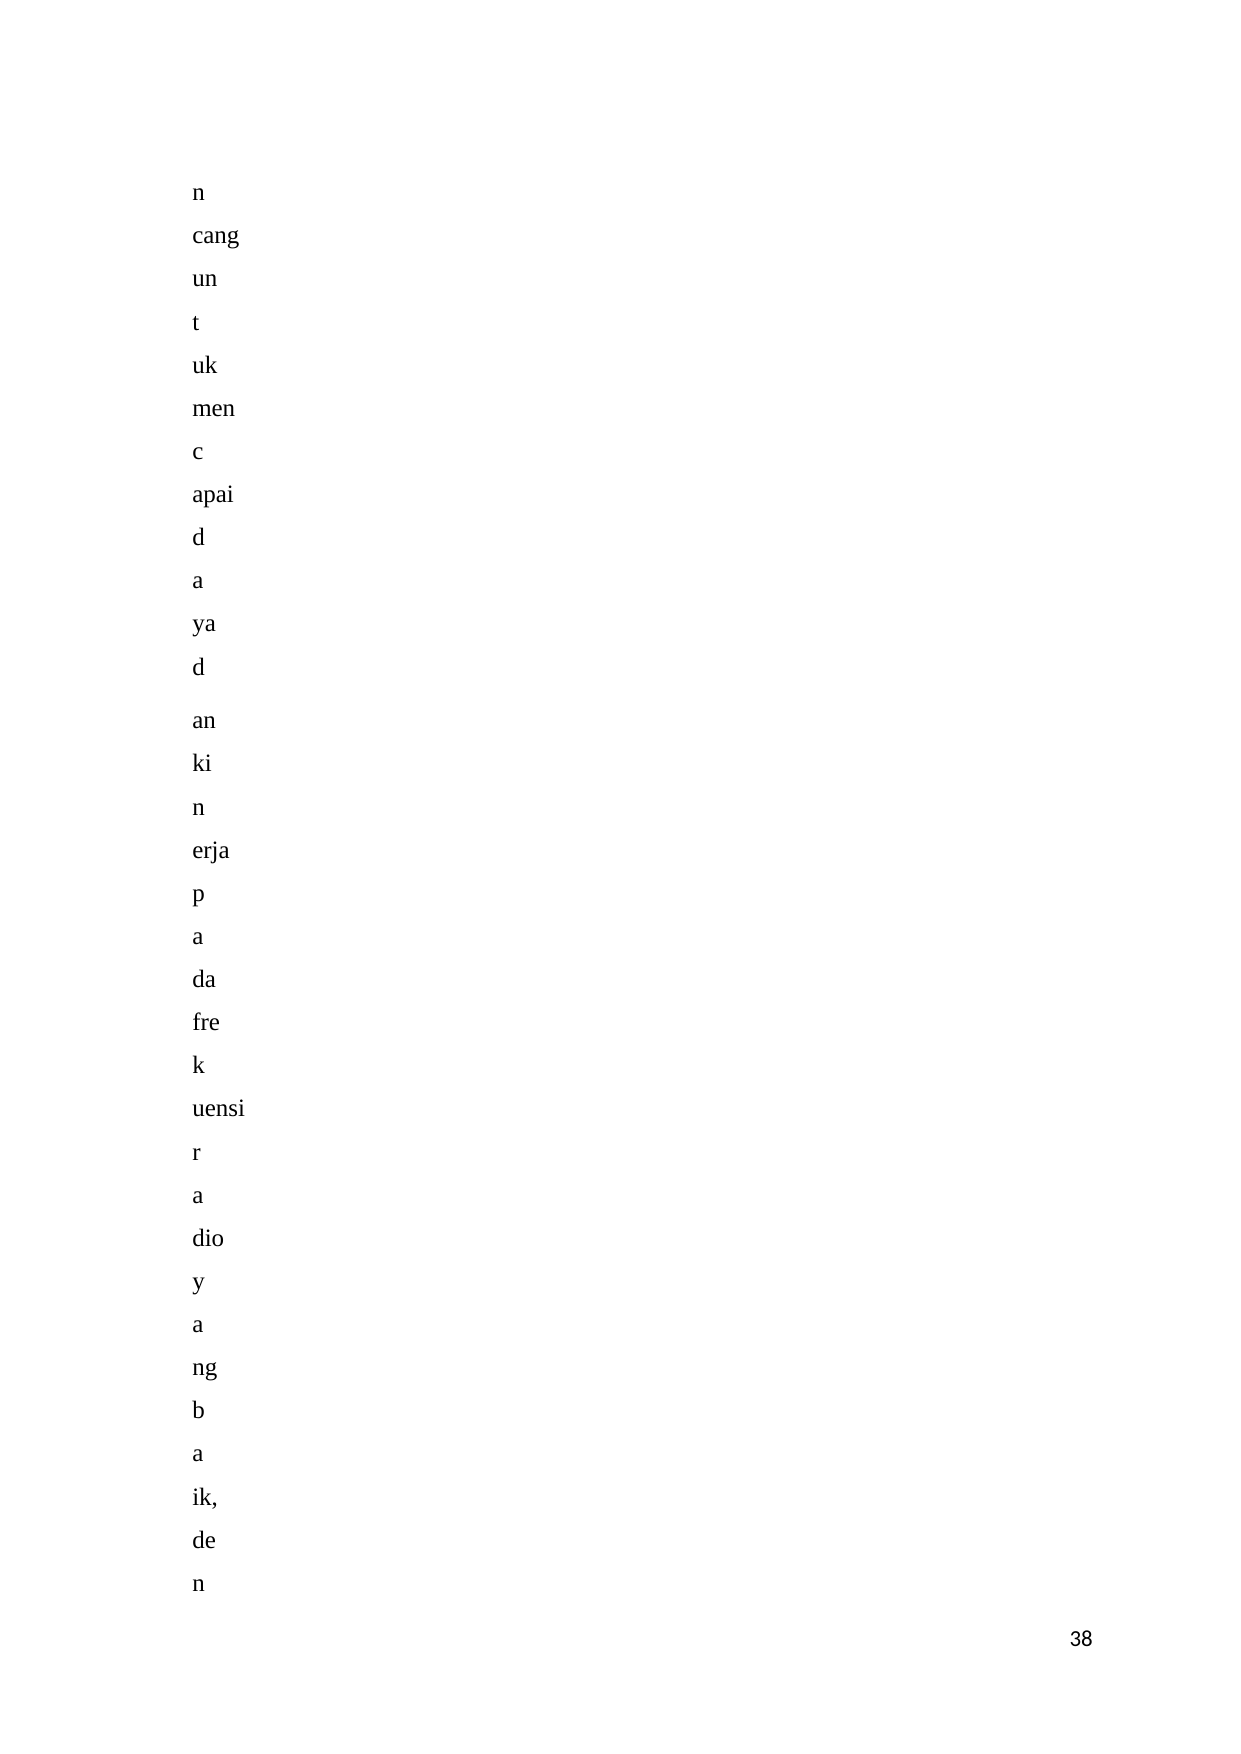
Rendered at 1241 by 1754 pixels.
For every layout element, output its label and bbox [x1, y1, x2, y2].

text [192, 177, 1093, 1597]
